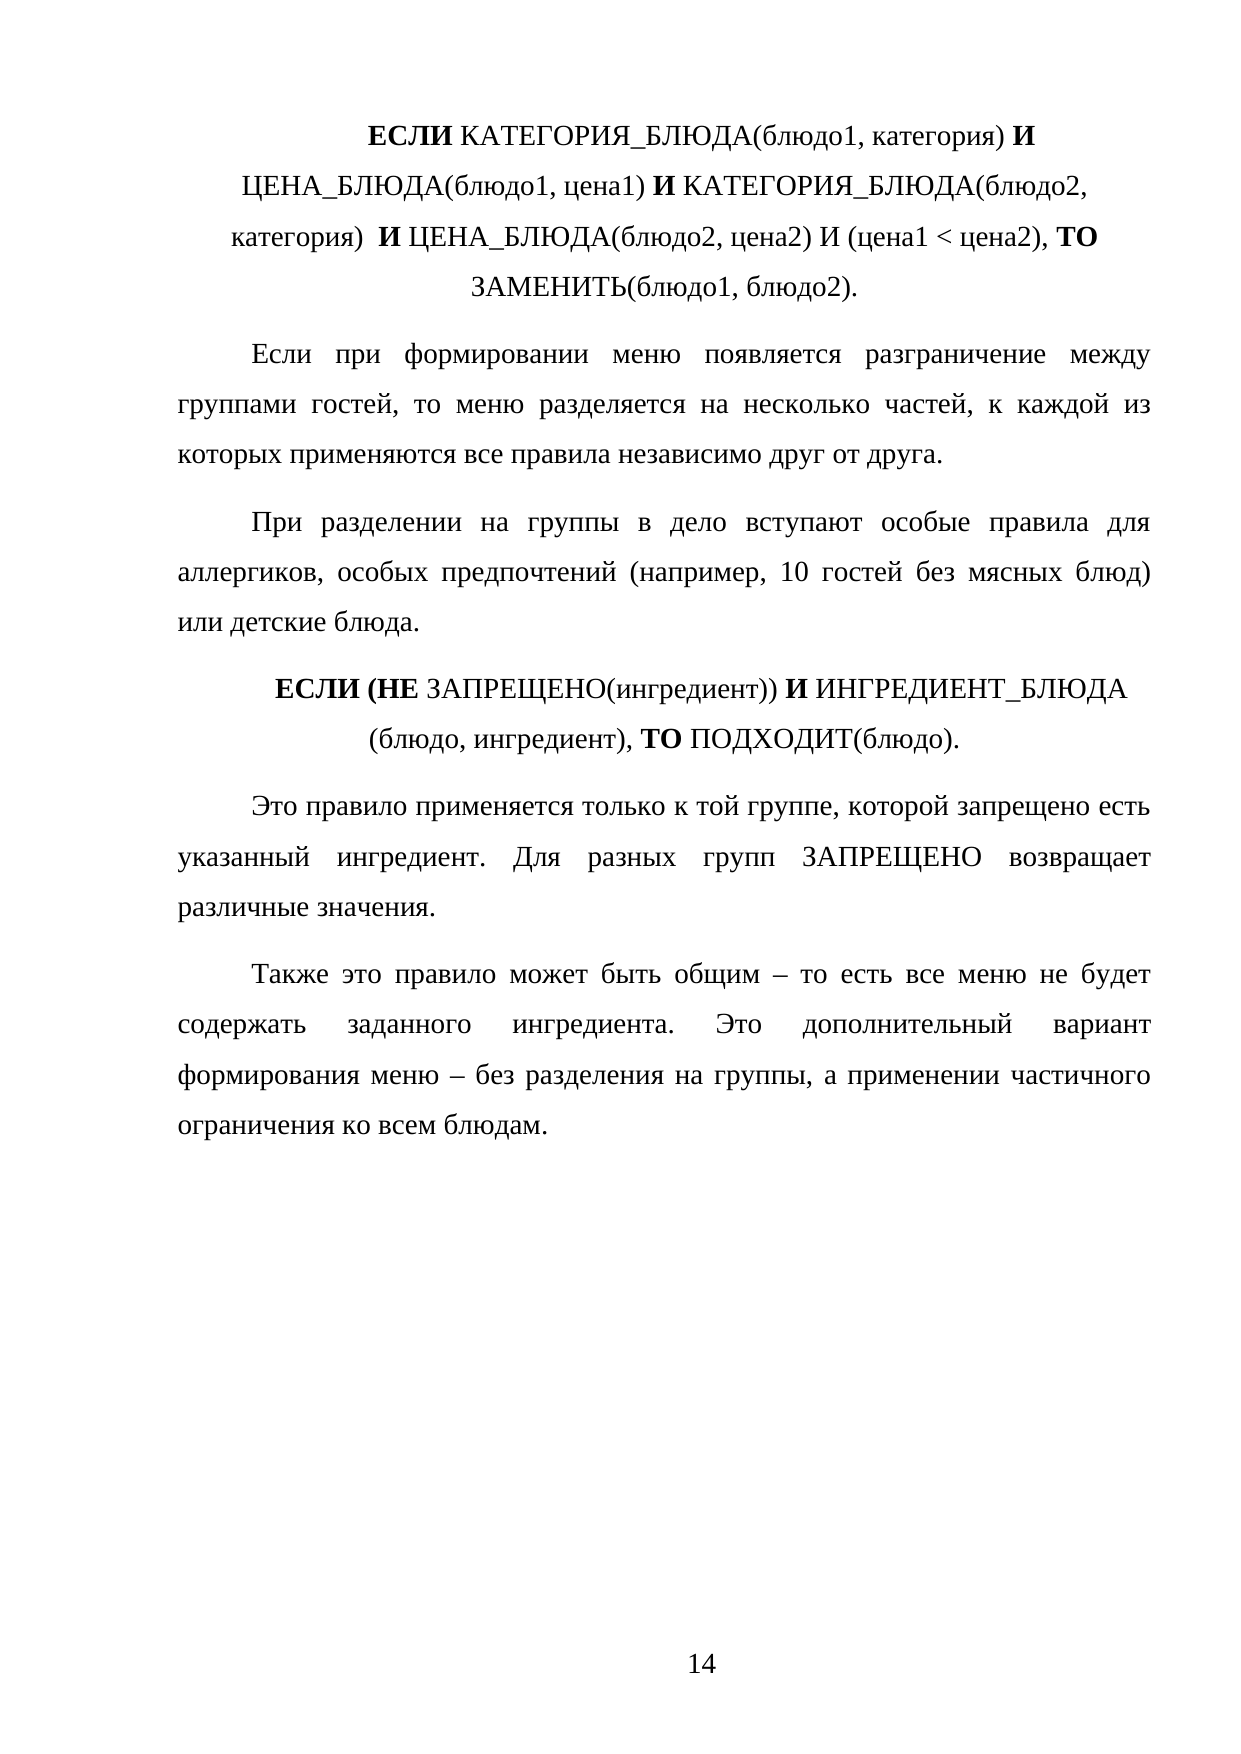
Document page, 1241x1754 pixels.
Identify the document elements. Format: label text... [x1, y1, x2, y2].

text Если при формировании меню появляется разграничение между группами гостей, то меню разделяется на несколько частей, к каждой из которых применяются все правила независимо друг от друга. [177, 336, 1152, 470]
text ЕСЛИ (НЕ ЗАПРЕЩЕНО(ингредиент)) И ИНГРЕДИЕНТ_БЛЮДА (блюдо, ингредиент), ТО ПОДХОДИТ(блюдо). [177, 671, 1152, 755]
text Это правило применяется только к той группе, которой запрещено есть указанный ингредиент. Для разных групп ЗАПРЕЩЕНО возвращает различные значения. [177, 788, 1152, 923]
text ЕСЛИ КАТЕГОРИЯ_БЛЮДА(блюдо1, категория) И ЦЕНА_БЛЮДА(блюдо1, цена1) И КАТЕГОРИЯ_БЛЮДА(блюдо2, категория) И ЦЕНА_БЛЮДА(блюдо2, цена2) И (цена1 < цена2), ТО ЗАМЕНИТЬ(блюдо1, блюдо2). [177, 118, 1152, 303]
text Также это правило может быть общим – то есть все меню не будет содержать заданного ингредиента. Это дополнительный вариант формирования меню – без разделения на группы, а применении частичного ограничения ко всем блюдам. [177, 956, 1152, 1141]
text При разделении на группы в дело вступают особые правила для аллергиков, особых предпочтений (например, 10 гостей без мясных блюд) или детские блюда. [177, 504, 1152, 638]
